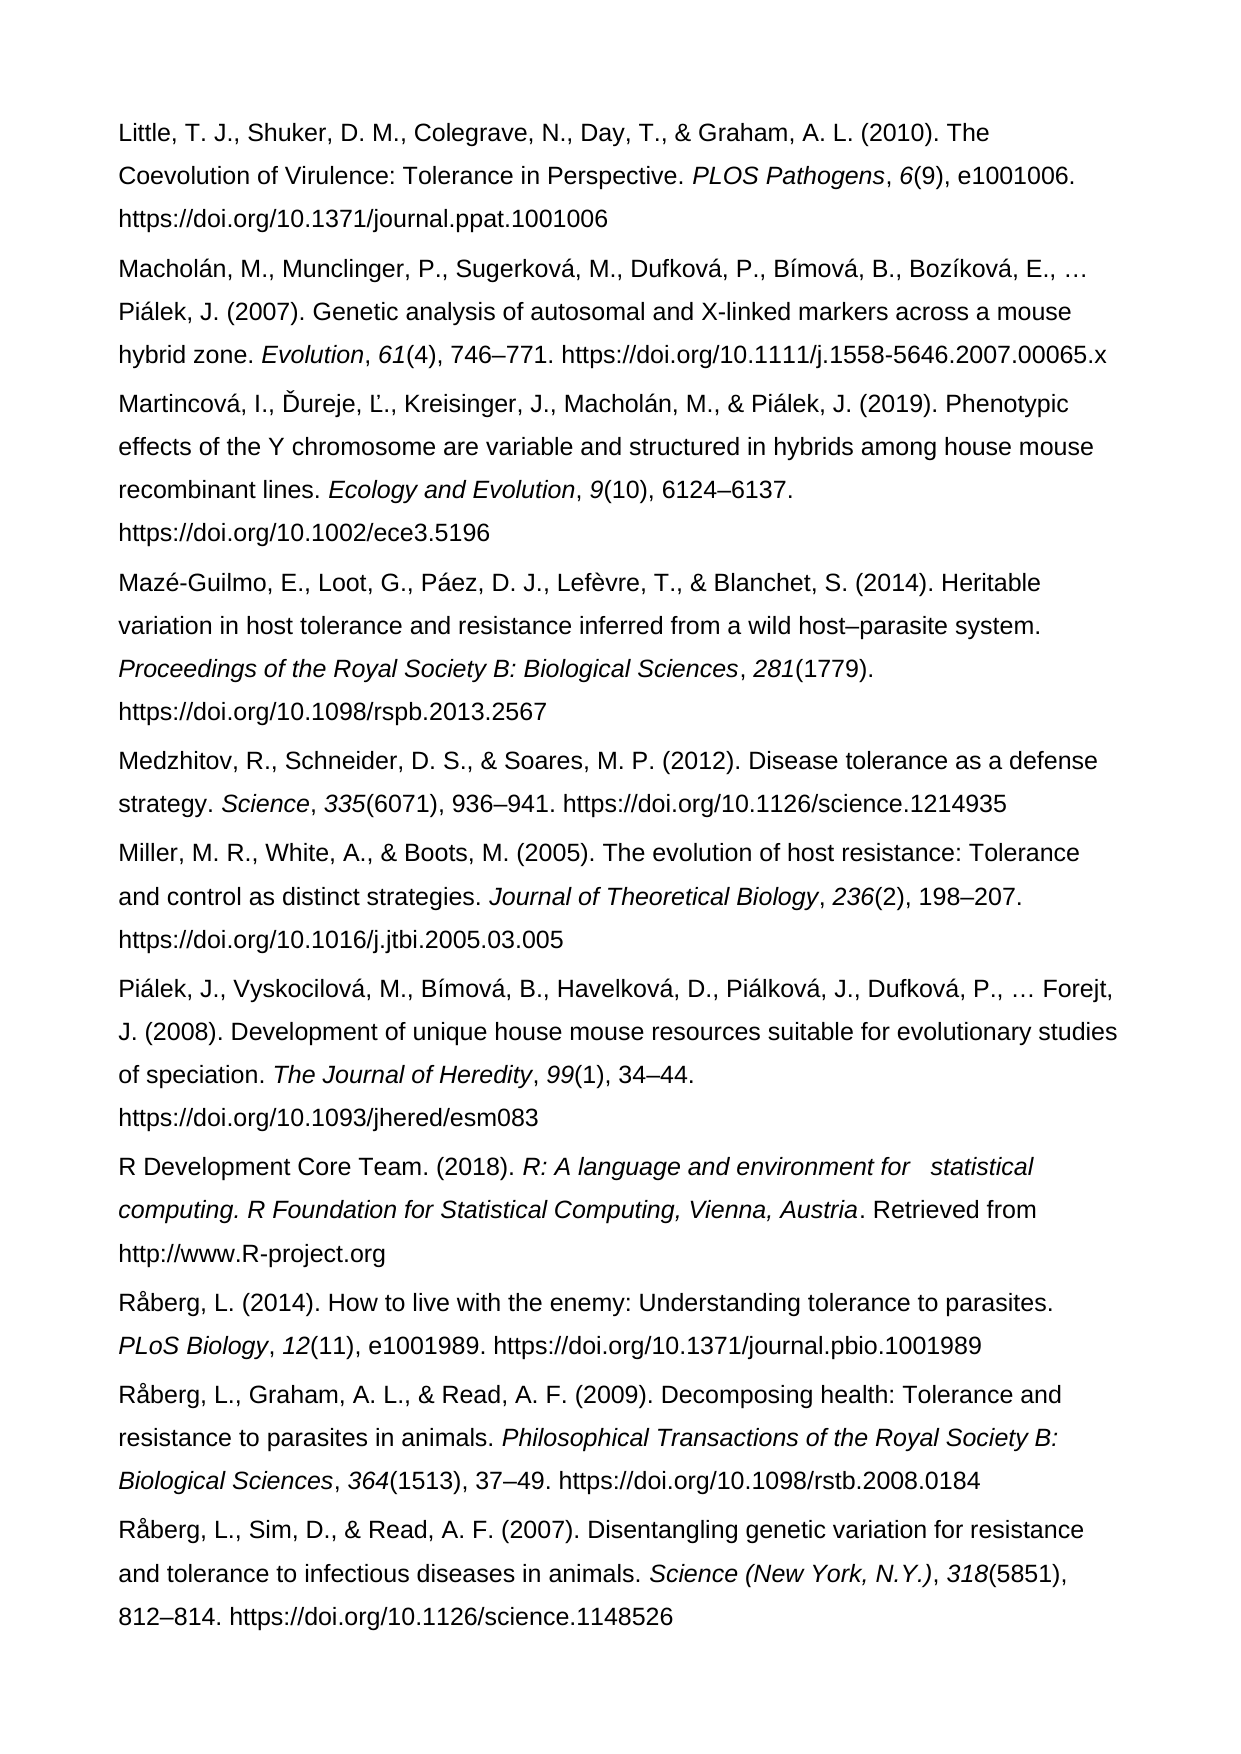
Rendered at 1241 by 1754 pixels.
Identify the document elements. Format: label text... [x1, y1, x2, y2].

text Råberg, L., Graham, A. L., & Read, A. F. (2009). Decomposing health: Tolerance and resistance to parasites in animals. Philosophical Transactions of the Royal Society B: Biological Sciences, 364(1513), 37–49. https://doi.org/10.1098/rstb.2008.0184 [118, 1380, 1122, 1495]
text Macholán, M., Munclinger, P., Sugerková, M., Dufková, P., Bímová, B., Bozíková, E., … Piálek, J. (2007). Genetic analysis of autosomal and X-linked markers across a mouse hybrid zone. Evolution, 61(4), 746–771. https://doi.org/10.1111/j.1558-5646.2007.00065.x [118, 253, 1122, 368]
text Piálek, J., Vyskocilová, M., Bímová, B., Havelková, D., Piálková, J., Dufková, P., … Forejt, J. (2008). Development of unique house mouse resources suitable for evolutionary studies of speciation. The Journal of Heredity, 99(1), 34–44. https://doi.org/10.1093/jhered/esm083 [118, 974, 1122, 1132]
text Martincová, I., Ďureje, Ľ., Kreisinger, J., Macholán, M., & Piálek, J. (2019). Phenotypic effects of the Y chromosome are variable and structured in hybrids among house mouse recombinant lines. Ecology and Evolution, 9(10), 6124–6137. https://doi.org/10.1002/ece3.5196 [118, 389, 1122, 547]
text Medzhitov, R., Schneider, D. S., & Soares, M. P. (2012). Disease tolerance as a defense strategy. Science, 335(6071), 936–941. https://doi.org/10.1126/science.1214935 [118, 746, 1122, 818]
text Mazé-Guilmo, E., Loot, G., Páez, D. J., Lefèvre, T., & Blanchet, S. (2014). Heritable variation in host tolerance and resistance inferred from a wild host–parasite system. Proceedings of the Royal Society B: Biological Sciences, 281(1779). https://doi.org/10.1098/rspb.2013.2567 [118, 567, 1122, 726]
text R Development Core Team. (2018). R: A language and environment for statistical computing. R Foundation for Statistical Computing, Vienna, Austria. Retrieved from http://www.R-project.org [118, 1152, 1122, 1267]
text Miller, M. R., White, A., & Boots, M. (2005). The evolution of host resistance: Tolerance and control as distinct strategies. Journal of Theoretical Biology, 236(2), 198–207. https://doi.org/10.1016/j.jtbi.2005.03.005 [118, 838, 1122, 953]
text Råberg, L., Sim, D., & Read, A. F. (2007). Disentangling genetic variation for resistance and tolerance to infectious diseases in animals. Science (New York, N.Y.), 318(5851), 812–814. https://doi.org/10.1126/science.1148526 [118, 1515, 1122, 1630]
text Little, T. J., Shuker, D. M., Colegrave, N., Day, T., & Graham, A. L. (2010). The Coevolution of Virulence: Tolerance in Perspective. PLOS Pathogens, 6(9), e1001006. https://doi.org/10.1371/journal.ppat.1001006 [118, 118, 1122, 233]
text Råberg, L. (2014). How to live with the enemy: Understanding tolerance to parasites. PLoS Biology, 12(11), e1001989. https://doi.org/10.1371/journal.pbio.1001989 [118, 1288, 1122, 1359]
